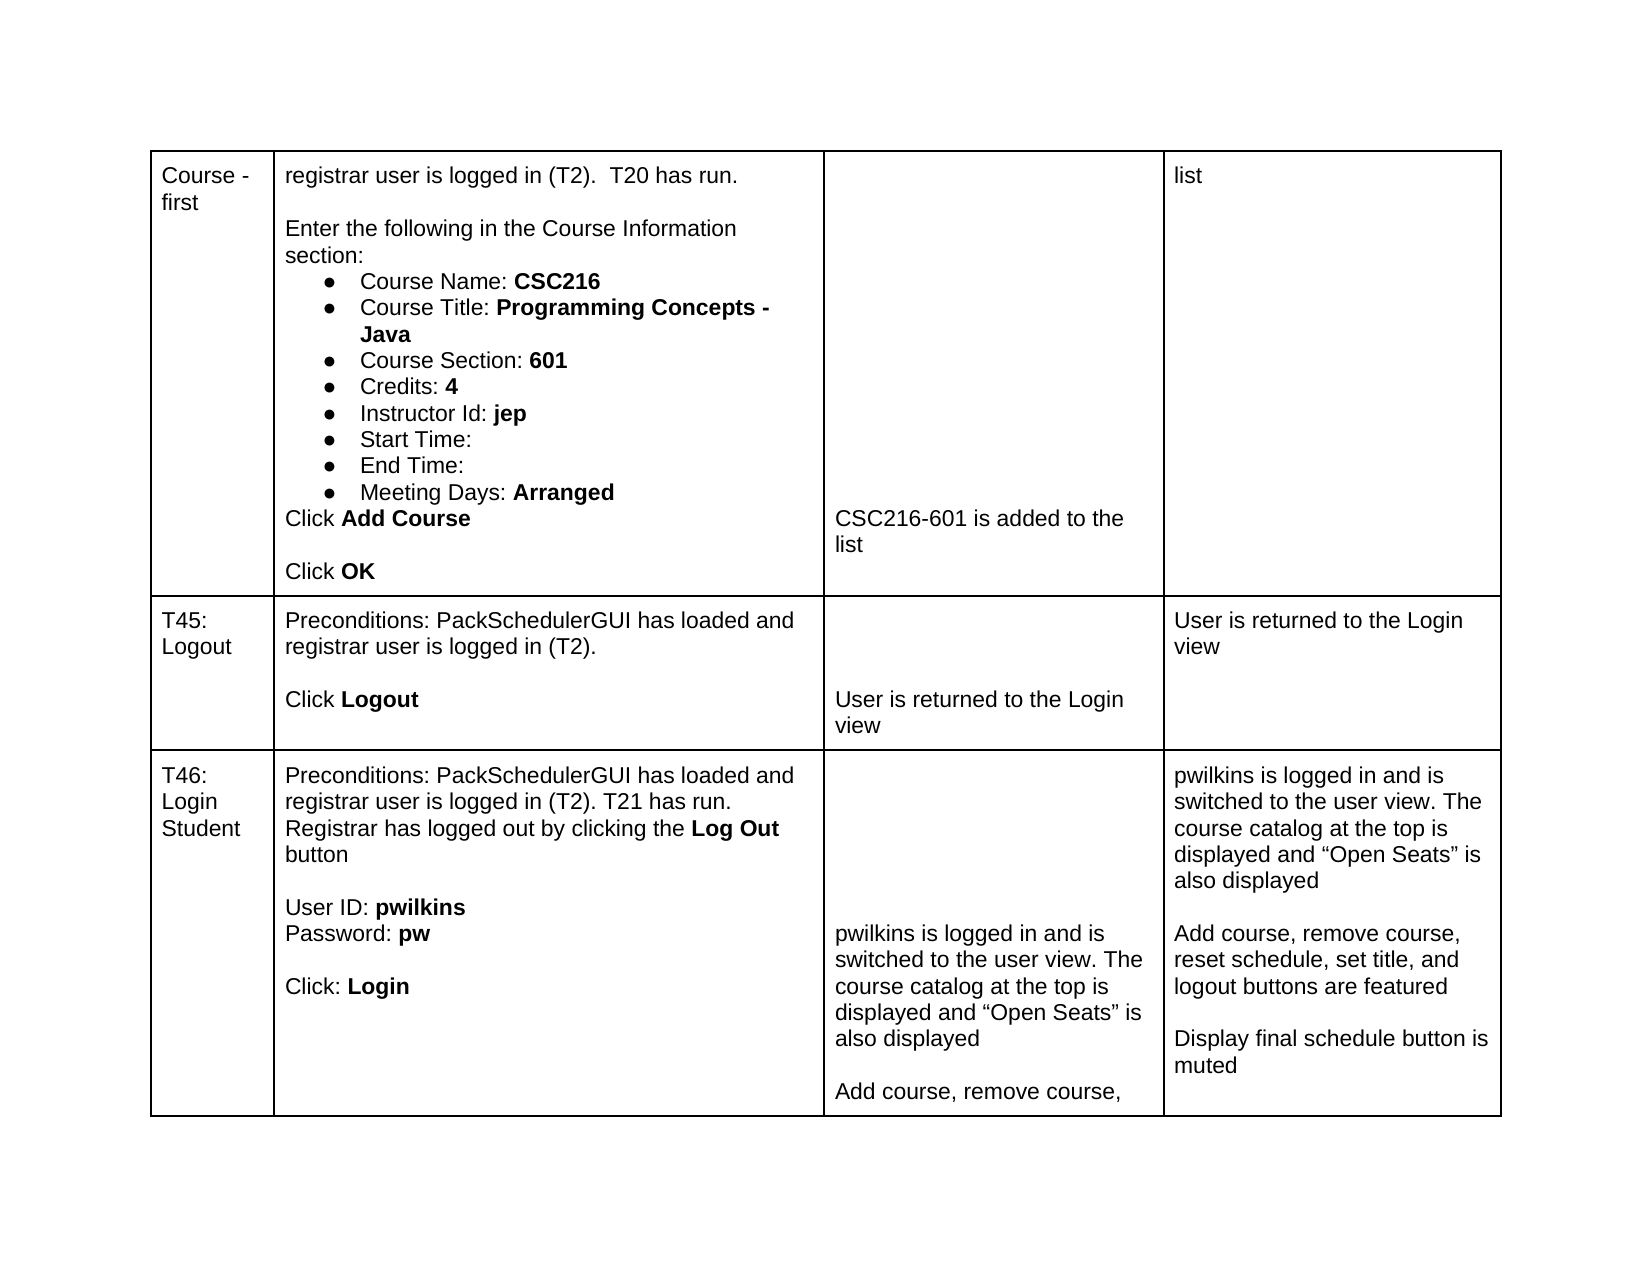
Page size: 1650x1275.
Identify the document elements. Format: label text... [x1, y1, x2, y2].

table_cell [1165, 751, 1500, 1115]
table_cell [152, 152, 273, 594]
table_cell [825, 751, 1163, 1115]
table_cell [275, 152, 823, 594]
table_cell T45: Logout [152, 597, 273, 749]
table_cell T46: Login Student [152, 751, 273, 1115]
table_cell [825, 152, 1163, 594]
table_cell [1165, 152, 1500, 594]
table_cell User is returned to the Login view [1165, 597, 1500, 749]
table_cell User is returned to the Login view [825, 597, 1163, 749]
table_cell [275, 751, 823, 1115]
table_cell Preconditions: PackSchedulerGUI has loaded and registrar user is logged in (T2). Click Logout [275, 597, 823, 749]
